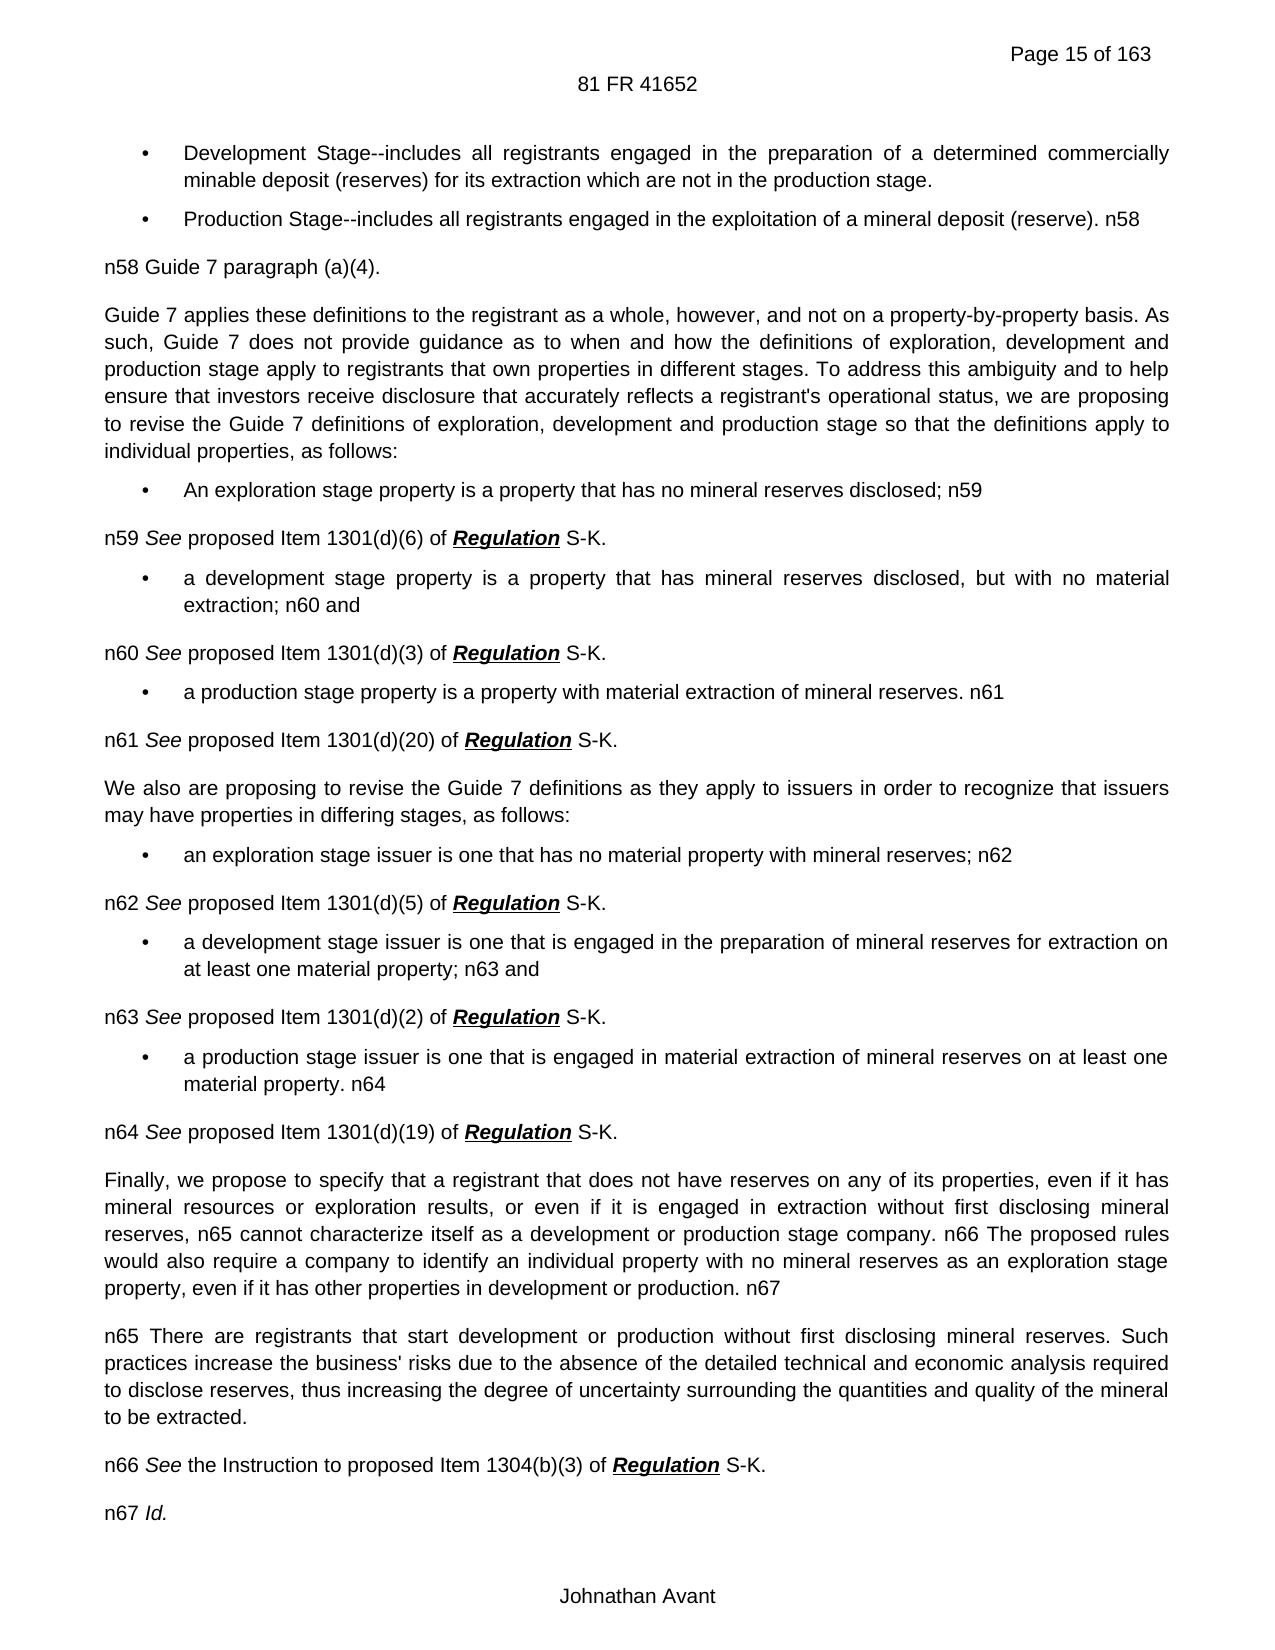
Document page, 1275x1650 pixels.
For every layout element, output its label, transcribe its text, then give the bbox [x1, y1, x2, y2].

text n64 See proposed Item 1301(d)(19) of Regulation S-K. [104, 1117, 1171, 1144]
list a production stage property is a property with material extraction of mineral reserves. n61 [142, 677, 1171, 704]
list a development stage issuer is one that is engaged in the preparation of mineral reserves for extraction on at least one material property; n63 and [142, 927, 1171, 981]
list Production Stage--includes all registrants engaged in the exploitation of a mineral deposit (reserve). n58 [142, 204, 1171, 231]
text n58 Guide 7 paragraph (a)(4). [104, 252, 1171, 279]
text We also are proposing to revise the Guide 7 definitions as they apply to issuers in order to recognize that issuers may have properties in differing stages, as follows: [104, 773, 1171, 827]
text n66 See the Instruction to proposed Item 1304(b)(3) of Regulation S-K. [104, 1450, 1171, 1477]
text n65 There are registrants that start development or production without first disclosing mineral reserves. Such practices increase the business' risks due to the absence of the detailed technical and economic analysis required to disclose reserves, thus increasing the degree of uncertainty surrounding the quantities and quality of the mineral to be extracted. [104, 1321, 1171, 1429]
text Finally, we propose to specify that a registrant that does not have reserves on any of its properties, even if it has mineral resources or exploration results, or even if it is engaged in extraction without first disclosing mineral reserves, n65 cannot characterize itself as a development or production stage company. n66 The proposed rules would also require a company to identify an individual property with no mineral reserves as an exploration stage property, even if it has other properties in development or production. n67 [104, 1164, 1171, 1300]
text n59 See proposed Item 1301(d)(6) of Regulation S-K. [104, 523, 1171, 550]
text n63 See proposed Item 1301(d)(2) of Regulation S-K. [104, 1002, 1171, 1029]
text Guide 7 applies these definitions to the registrant as a whole, however, and not on a property-by-property basis. As such, Guide 7 does not provide guidance as to when and how the definitions of exploration, development and production stage apply to registrants that own properties in different stages. To address this ambiguity and to help ensure that investors receive disclosure that accurately reflects a registrant's operational status, we are proposing to revise the Guide 7 definitions of exploration, development and production stage so that the definitions apply to individual properties, as follows: [104, 300, 1171, 462]
list a development stage property is a property that has mineral reserves disclosed, but with no material extraction; n60 and [142, 562, 1171, 617]
list An exploration stage property is a property that has no mineral reserves disclosed; n59 [142, 475, 1171, 502]
list a production stage issuer is one that is engaged in material extraction of mineral reserves on at least one material property. n64 [142, 1042, 1171, 1096]
text n61 See proposed Item 1301(d)(20) of Regulation S-K. [104, 725, 1171, 752]
text n62 See proposed Item 1301(d)(5) of Regulation S-K. [104, 887, 1171, 914]
list an exploration stage issuer is one that has no material property with mineral reserves; n62 [142, 839, 1171, 867]
list Development Stage--includes all registrants engaged in the preparation of a determined commercially minable deposit (reserves) for its extraction which are not in the production stage. [142, 137, 1171, 192]
text n60 See proposed Item 1301(d)(3) of Regulation S-K. [104, 637, 1171, 664]
text n67 Id. [104, 1498, 1171, 1525]
